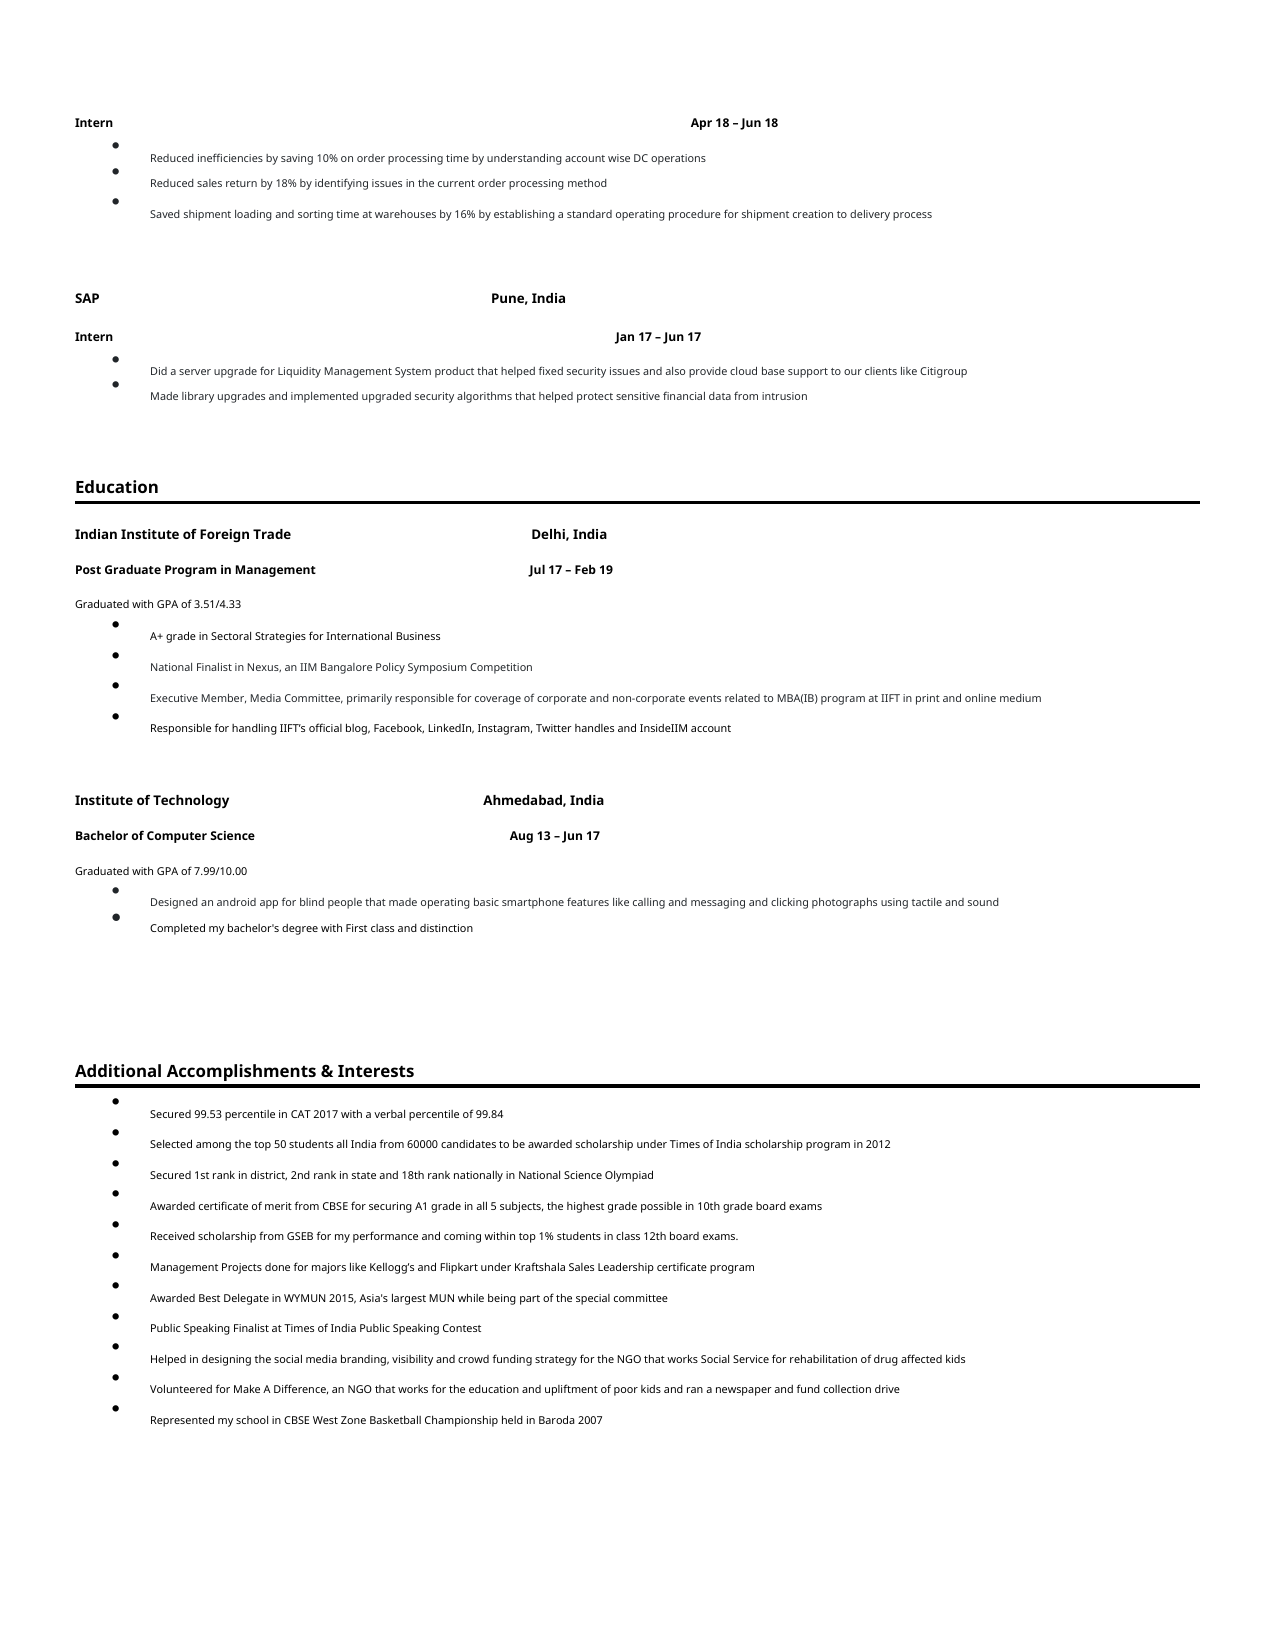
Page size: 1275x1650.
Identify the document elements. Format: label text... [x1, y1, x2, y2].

list Designed an android app for blind people that made operating basic smartphone features like calling and messaging and clicking photographs using tactile and sound [112, 884, 1200, 910]
list Awarded certificate of merit from CBSE for securing A1 grade in all 5 subjects, the highest grade possible in 10th grade board exams [112, 1188, 1200, 1213]
list Reduced inefficiencies by saving 10% on order processing time by understanding account wise DC operations [112, 140, 1200, 165]
text Indian Institute of Foreign Trade Delhi, India [75, 512, 1200, 543]
list Represented my school in CBSE West Zone Basketball Championship held in Baroda 2007 [112, 1402, 1200, 1428]
list Secured 1st rank in district, 2nd rank in state and 18th rank nationally in National Science Olympiad [112, 1157, 1200, 1183]
list Helped in designing the social media branding, visibility and crowd funding strategy for the NGO that works Social Service for rehabilitation of drug affected kids [112, 1341, 1200, 1366]
list Executive Member, Media Committee, primarily responsible for coverage of corporate and non-corporate events related to MBA(IB) program at IIFT in print and online medium [112, 679, 1200, 705]
list Made library upgrades and implemented upgraded security algorithms that helped protect sensitive financial data from intrusion [112, 378, 1200, 404]
text SAP Pune, India [75, 277, 1200, 308]
subtitle Additional Accomplishments & Interests [75, 1043, 1200, 1084]
list Saved shipment loading and sorting time at warehouses by 16% by establishing a standard operating procedure for shipment creation to delivery process [112, 196, 1200, 221]
list Secured 99.53 percentile in CAT 2017 with a verbal percentile of 99.84 [112, 1096, 1200, 1121]
text Post Graduate Program in Management Jul 17 – Feb 19 [75, 550, 1200, 578]
list Reduced sales return by 18% by identifying issues in the current order processing method [112, 165, 1200, 191]
list Management Projects done for majors like Kellogg’s and Flipkart under Kraftshala Sales Leadership certificate program [112, 1249, 1200, 1274]
text Intern Jan 17 – Jun 17 [75, 316, 1200, 344]
text Intern Apr 18 – Jun 18 [75, 103, 1200, 131]
subtitle Education [75, 459, 1200, 501]
text Graduated with GPA of 7.99/10.00 [75, 853, 1200, 878]
list Selected among the top 50 students all India from 60000 candidates to be awarded scholarship under Times of India scholarship program in 2012 [112, 1127, 1200, 1152]
list Responsible for handling IIFT’s official blog, Facebook, LinkedIn, Instagram, Twitter handles and InsideIIM account [112, 710, 1200, 736]
text Bachelor of Computer Science Aug 13 – Jun 17 [75, 816, 1200, 844]
text Institute of Technology Ahmedabad, India [75, 778, 1200, 809]
list Volunteered for Make A Difference, an NGO that works for the education and upliftment of poor kids and ran a newspaper and fund collection drive [112, 1372, 1200, 1397]
list Public Speaking Finalist at Times of India Public Speaking Contest [112, 1310, 1200, 1336]
list Received scholarship from GSEB for my performance and coming within top 1% students in class 12th board exams. [112, 1218, 1200, 1244]
list A+ grade in Sectoral Strategies for International Business [112, 618, 1200, 644]
text Graduated with GPA of 3.51/4.33 [75, 587, 1200, 612]
list Completed my bachelor's degree with First class and distinction [112, 910, 1200, 935]
list Awarded Best Delegate in WYMUN 2015, Asia's largest MUN while being part of the special committee [112, 1280, 1200, 1305]
list Did a server upgrade for Liquidity Management System product that helped fixed security issues and also provide cloud base support to our clients like Citigroup [112, 353, 1200, 378]
list National Finalist in Nexus, an IIM Bangalore Policy Symposium Competition [112, 649, 1200, 674]
